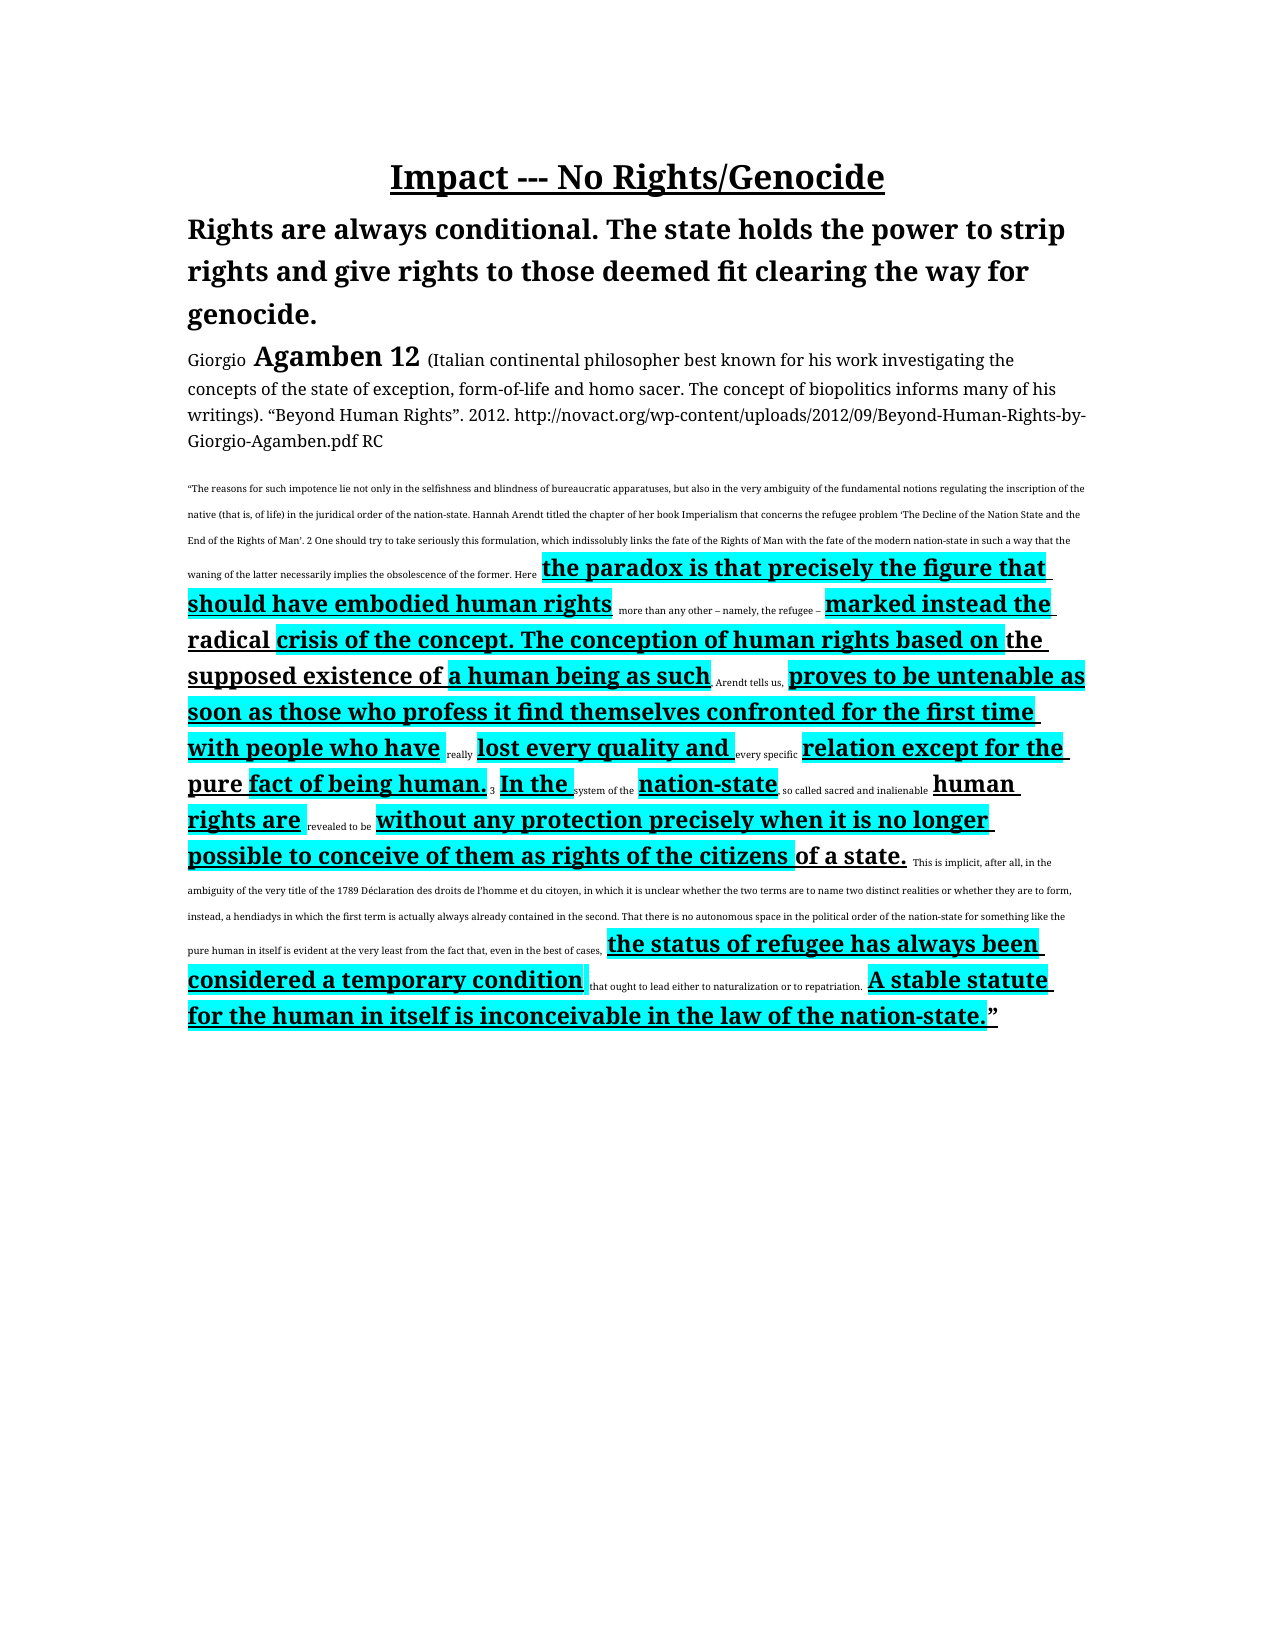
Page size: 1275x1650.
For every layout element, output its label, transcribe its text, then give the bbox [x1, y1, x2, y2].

subtitle Impact --- No Rights/Genocide [187, 154, 1087, 199]
text “The reasons for such impotence lie not only in the selfishness and blindness of bureaucratic apparatuses, but also in the very ambiguity of the fundamental notions regulating the inscription of the native (that is, of life) in the juridical order of the nation-state. Hannah Arendt titled the chapter of her book Imperialism that concerns the refugee problem ‘The Decline of the Nation State and the End of the Rights of Man’. 2 One should try to take seriously this formulation, which indissolubly links the fate of the Rights of Man with the fate of the modern nation-state in such a way that the waning of the latter necessarily implies the obsolescence of the former. Here the paradox is that precisely the figure that should have embodied human rights more than any other – namely, the refugee – marked instead the radical crisis of the concept. The conception of human rights based on the supposed existence of a human being as such, Arendt tells us, proves to be untenable as soon as those who profess it find themselves confronted for the first time with people who have really lost every quality and every specific relation except for the pure fact of being human. 3 In the system of the nation-state, so called sacred and inalienable human rights are revealed to be without any protection precisely when it is no longer possible to conceive of them as rights of the citizens of a state. This is implicit, after all, in the ambiguity of the very title of the 1789 Déclaration des droits de l’homme et du citoyen, in which it is unclear whether the two terms are to name two distinct realities or whether they are to form, instead, a hendiadys in which the first term is actually always already contained in the second. That there is no autonomous space in the political order of the nation-state for something like the pure human in itself is evident at the very least from the fact that, even in the best of cases, the status of refugee has always been considered a temporary condition that ought to lead either to naturalization or to repatriation. A stable statute for the human in itself is inconceivable in the law of the nation-state.” [187, 473, 1087, 1031]
subtitle Rights are always conditional. The state holds the power to strip rights and give rights to those deemed fit clearing the way for genocide. [187, 211, 1087, 332]
text Giorgio Agamben 12 (Italian continental philosopher best known for his work investigating the concepts of the state of exception, form-of-life and homo sacer. The concept of biopolitics informs many of his writings). “Beyond Human Rights”. 2012. http://novact.org/wp-content/uploads/2012/09/Beyond-Human-Rights-by-Giorgio-Agamben.pdf RC [187, 338, 1087, 453]
